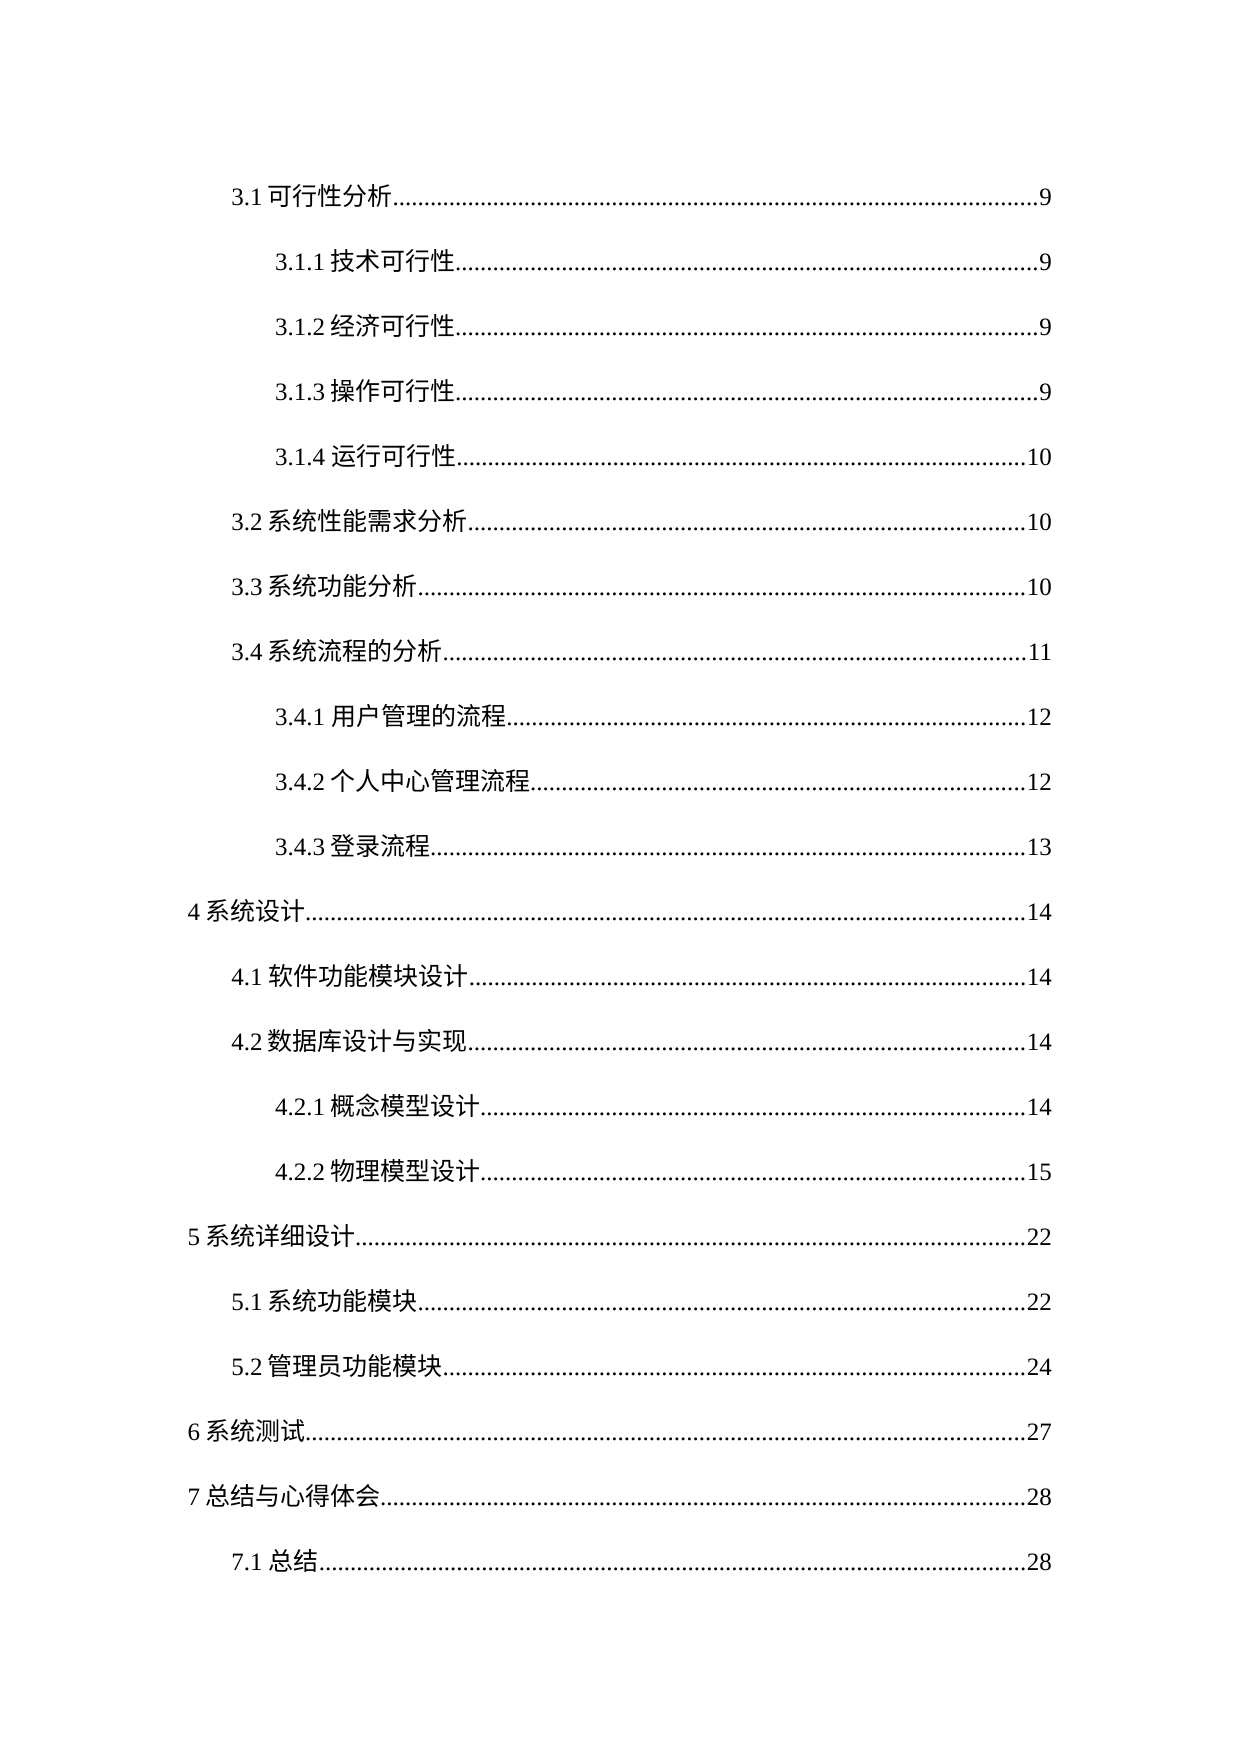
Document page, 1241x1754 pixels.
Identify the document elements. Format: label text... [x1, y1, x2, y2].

text 5系统详细设计 22 [187, 1202, 1053, 1267]
text 3.1.2经济可行性 9 [275, 292, 1053, 357]
text 3.2系统性能需求分析 10 [231, 487, 1053, 552]
text 5.2管理员功能模块 24 [231, 1332, 1053, 1397]
text 4.2.2物理模型设计 15 [275, 1137, 1053, 1202]
text 4.2.1概念模型设计 14 [275, 1072, 1053, 1137]
text 4系统设计 14 [187, 877, 1053, 942]
text 4.2数据库设计与实现 14 [231, 1007, 1053, 1072]
text 3.1.1技术可行性 9 [275, 227, 1053, 292]
text 7.1 总结 28 [231, 1527, 1053, 1592]
text 6系统测试 27 [187, 1397, 1053, 1462]
text 4.1 软件功能模块设计 14 [231, 942, 1053, 1007]
text 3.4系统流程的分析 11 [231, 617, 1053, 682]
text 3.4.1 用户管理的流程 12 [275, 682, 1053, 747]
text 3.4.2个人中心管理流程 12 [275, 747, 1053, 812]
text 3.1.4 运行可行性 10 [275, 422, 1053, 487]
text 3.4.3登录流程 13 [275, 812, 1053, 877]
text 3.1.3操作可行性 9 [275, 357, 1053, 422]
text 3.3系统功能分析 10 [231, 552, 1053, 617]
text 5.1系统功能模块 22 [231, 1267, 1053, 1332]
text 3.1可行性分析 9 [231, 162, 1053, 227]
text 7总结与心得体会 28 [187, 1462, 1053, 1527]
